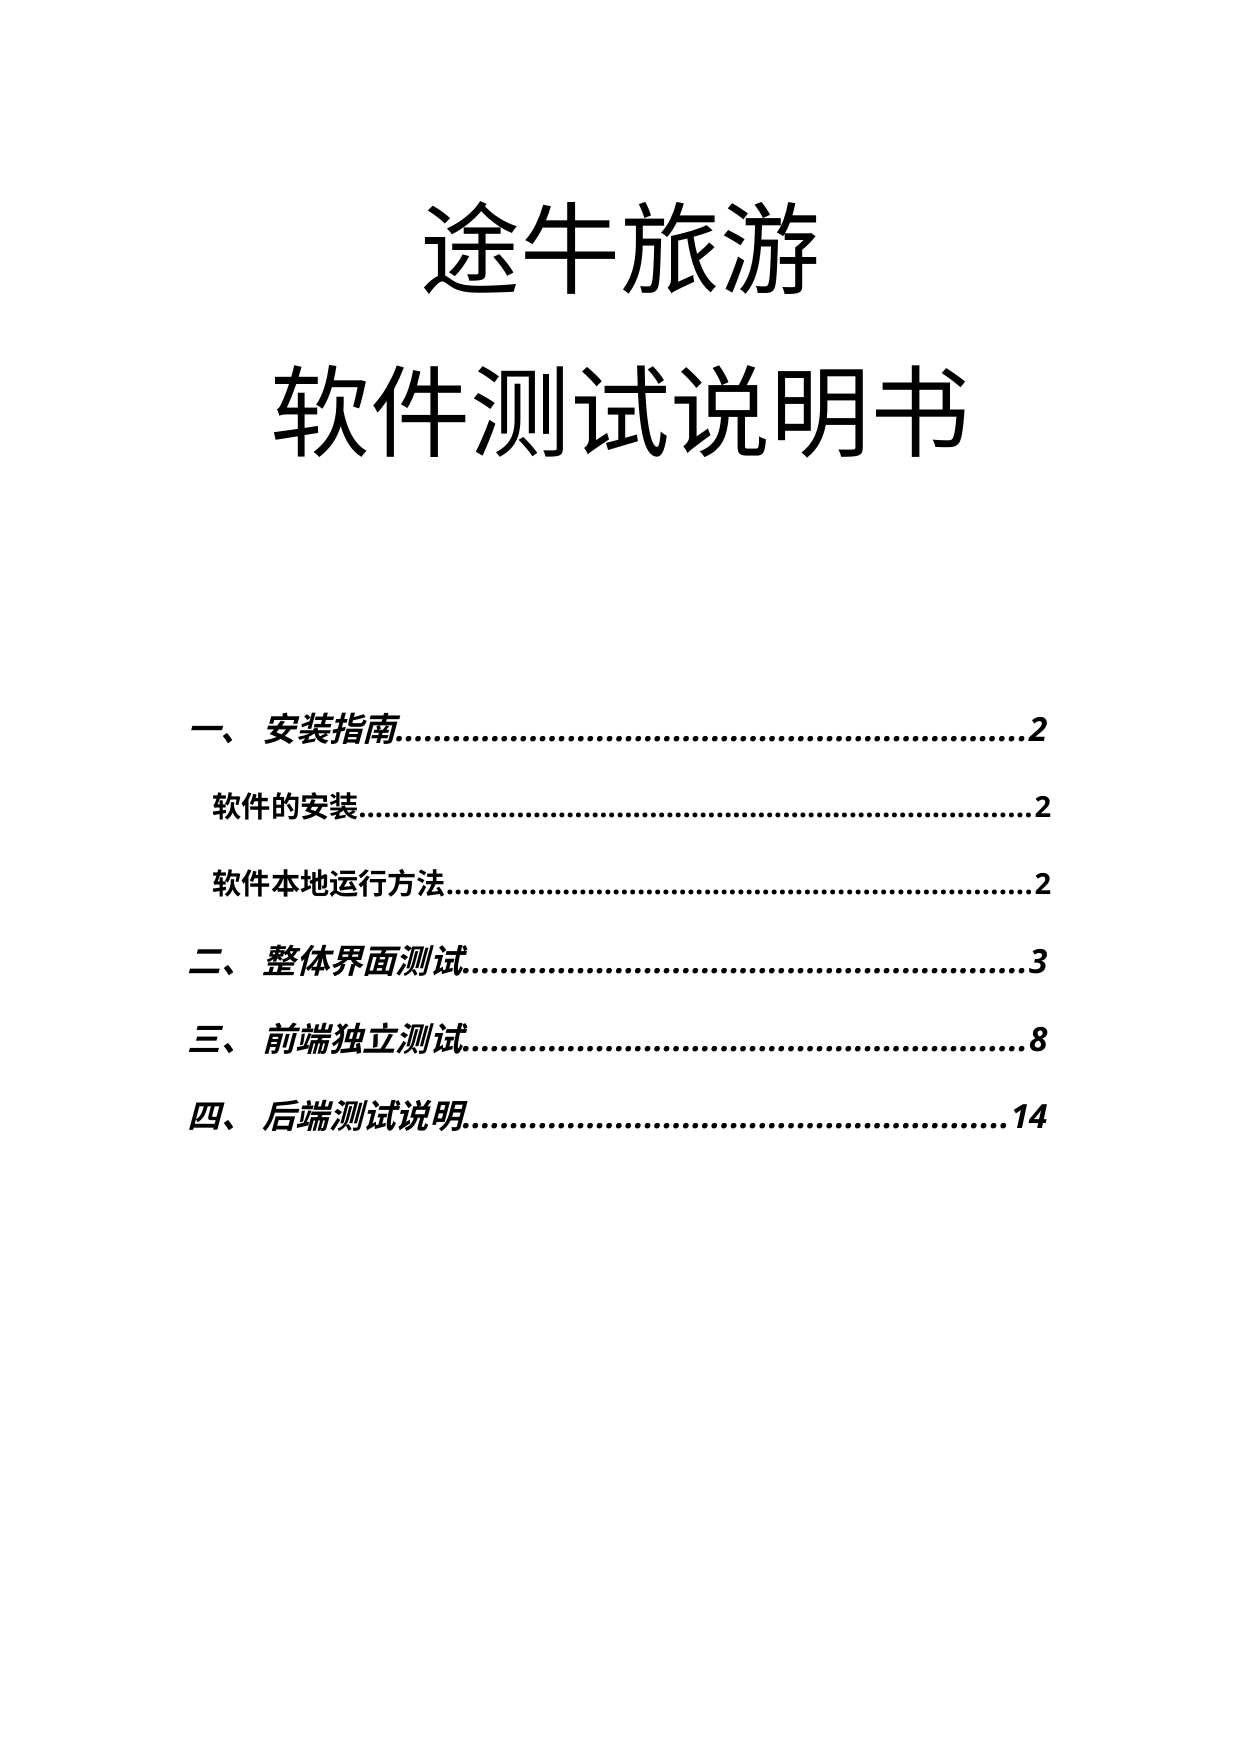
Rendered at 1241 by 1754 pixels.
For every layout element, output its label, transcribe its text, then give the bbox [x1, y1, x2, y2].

text 软件本地运行方法 2 [212, 849, 1053, 914]
text 一、 安装指南 2 [187, 694, 1053, 759]
text 四、 后端测试说明 14 [187, 1082, 1053, 1147]
text 软件的安装 2 [212, 772, 1053, 837]
text 途牛旅游 [187, 162, 1053, 324]
text 三、 前端独立测试 8 [187, 1004, 1053, 1069]
text 软件测试说明书 [187, 324, 1053, 487]
text 二、 整体界面测试 3 [187, 927, 1053, 992]
